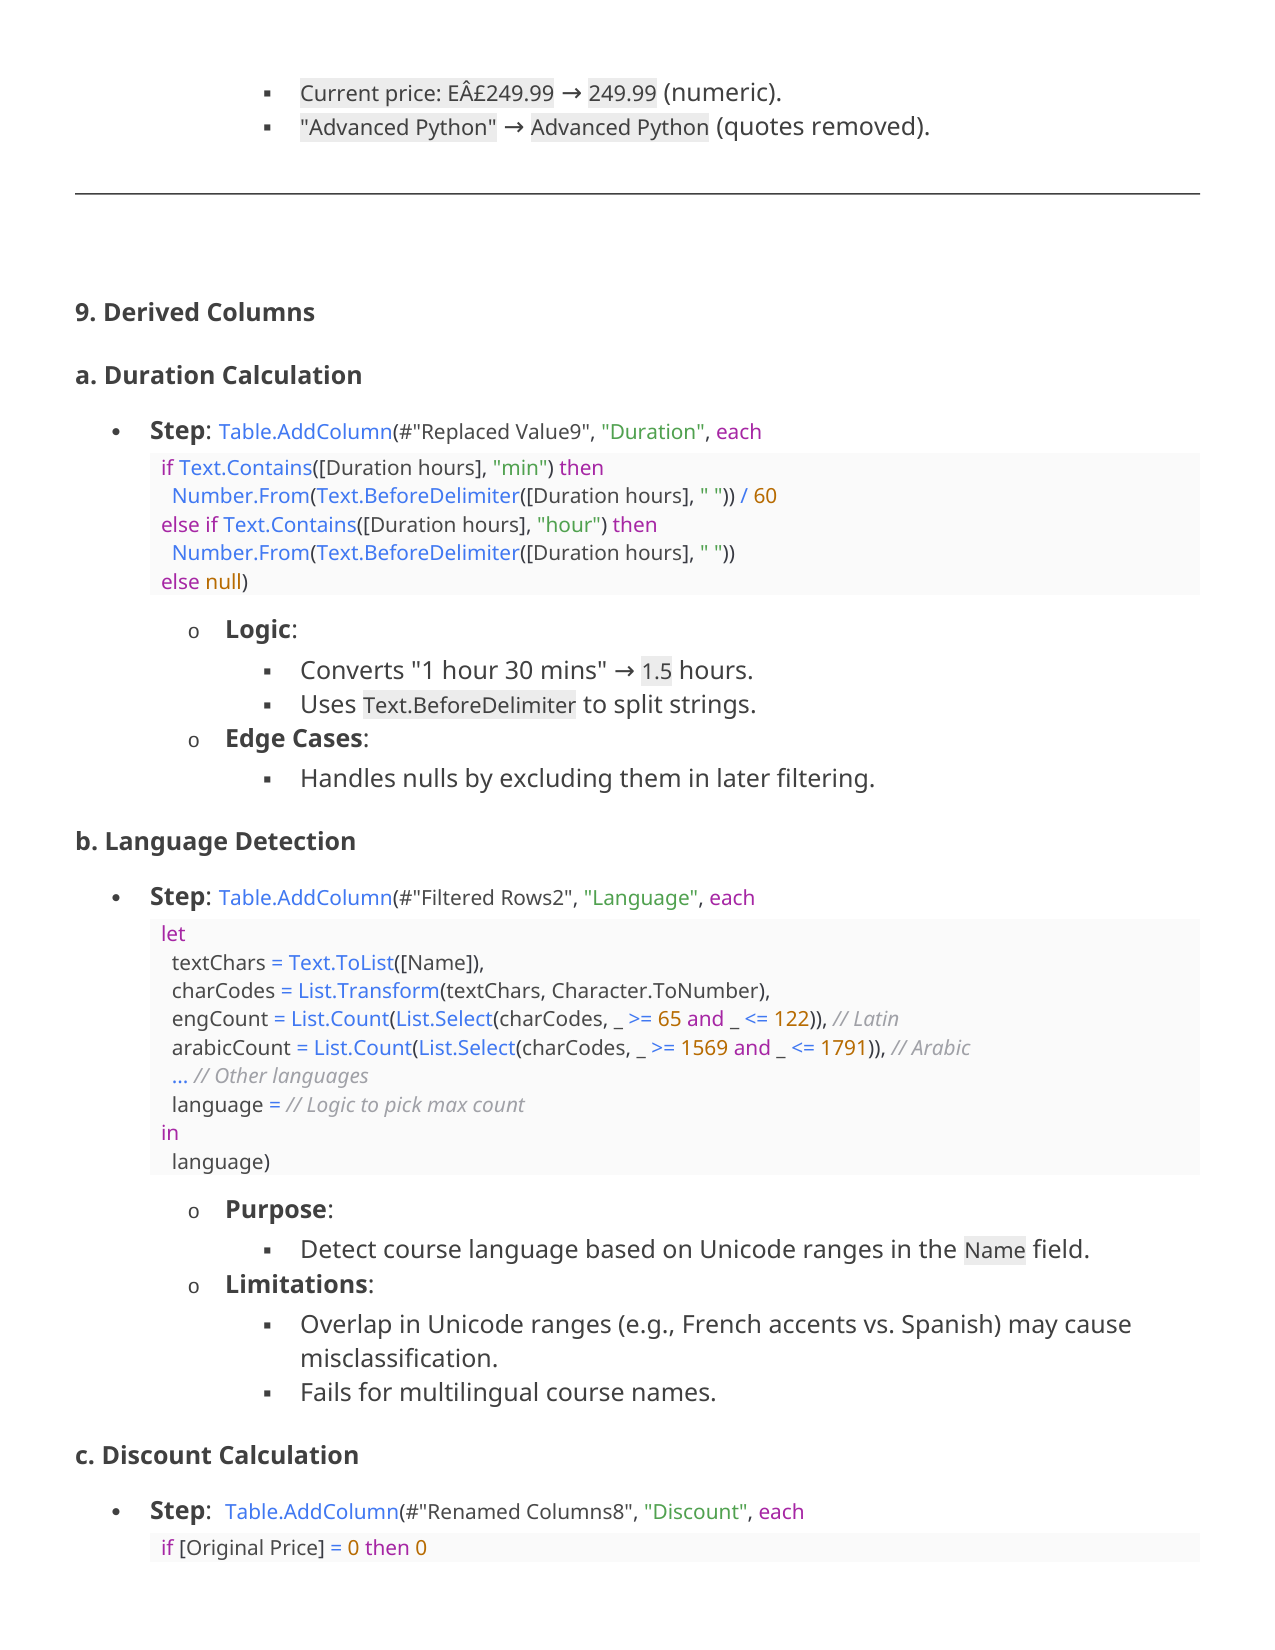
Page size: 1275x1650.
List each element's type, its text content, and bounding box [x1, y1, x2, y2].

list "Advanced Python" → Advanced Python (quotes removed). [262, 109, 1200, 143]
text if Text.Contains([Duration hours], "min") then [150, 453, 1200, 482]
text if [Original Price] = 0 then 0 [150, 1533, 1200, 1562]
text 9. Derived Columns [75, 295, 1200, 329]
list Logic: [187, 612, 1200, 646]
list Step: Table.AddColumn(#"Filtered Rows2", "Language", each [112, 879, 1200, 913]
text engCount = List.Count(List.Select(charCodes, _ >= 65 and _ <= 122)), // Latin [150, 1004, 1200, 1033]
text language = // Logic to pick max count [150, 1090, 1200, 1118]
text Number.From(Text.BeforeDelimiter([Duration hours], " ")) / 60 [150, 482, 1200, 510]
text let [150, 919, 1200, 948]
text else null) [150, 567, 1200, 595]
list Limitations: [187, 1266, 1200, 1300]
list Detect course language based on Unicode ranges in the Name field. [262, 1232, 1200, 1266]
list Handles nulls by excluding them in later filtering. [262, 761, 1200, 795]
list Uses Text.BeforeDelimiter to split strings. [262, 686, 1200, 721]
list Fails for multilingual course names. [262, 1375, 1200, 1409]
text else if Text.Contains([Duration hours], "hour") then [150, 510, 1200, 538]
list Overlap in Unicode ranges (e.g., French accents vs. Spanish) may cause misclassification. [262, 1307, 1200, 1375]
list Purpose: [187, 1192, 1200, 1226]
list Step: Table.AddColumn(#"Replaced Value9", "Duration", each [112, 413, 1200, 447]
text textChars = Text.ToList([Name]), [150, 948, 1200, 976]
text ... // Other languages [150, 1061, 1200, 1090]
text arabicCount = List.Count(List.Select(charCodes, _ >= 1569 and _ <= 1791)), // Arabic [150, 1033, 1200, 1061]
list Current price: EÂ£249.99 → 249.99 (numeric). [262, 75, 1200, 109]
text b. Language Detection [75, 823, 1200, 857]
text Number.From(Text.BeforeDelimiter([Duration hours], " ")) [150, 538, 1200, 567]
list Converts "1 hour 30 mins" → 1.5 hours. [262, 652, 1200, 686]
list Step: Table.AddColumn(#"Renamed Columns8", "Discount", each [112, 1493, 1200, 1527]
list Edge Cases: [187, 721, 1200, 754]
text c. Discount Calculation [75, 1437, 1200, 1471]
text language) [150, 1147, 1200, 1175]
text in [150, 1118, 1200, 1147]
text charCodes = List.Transform(textChars, Character.ToNumber), [150, 976, 1200, 1004]
text a. Duration Calculation [75, 357, 1200, 391]
